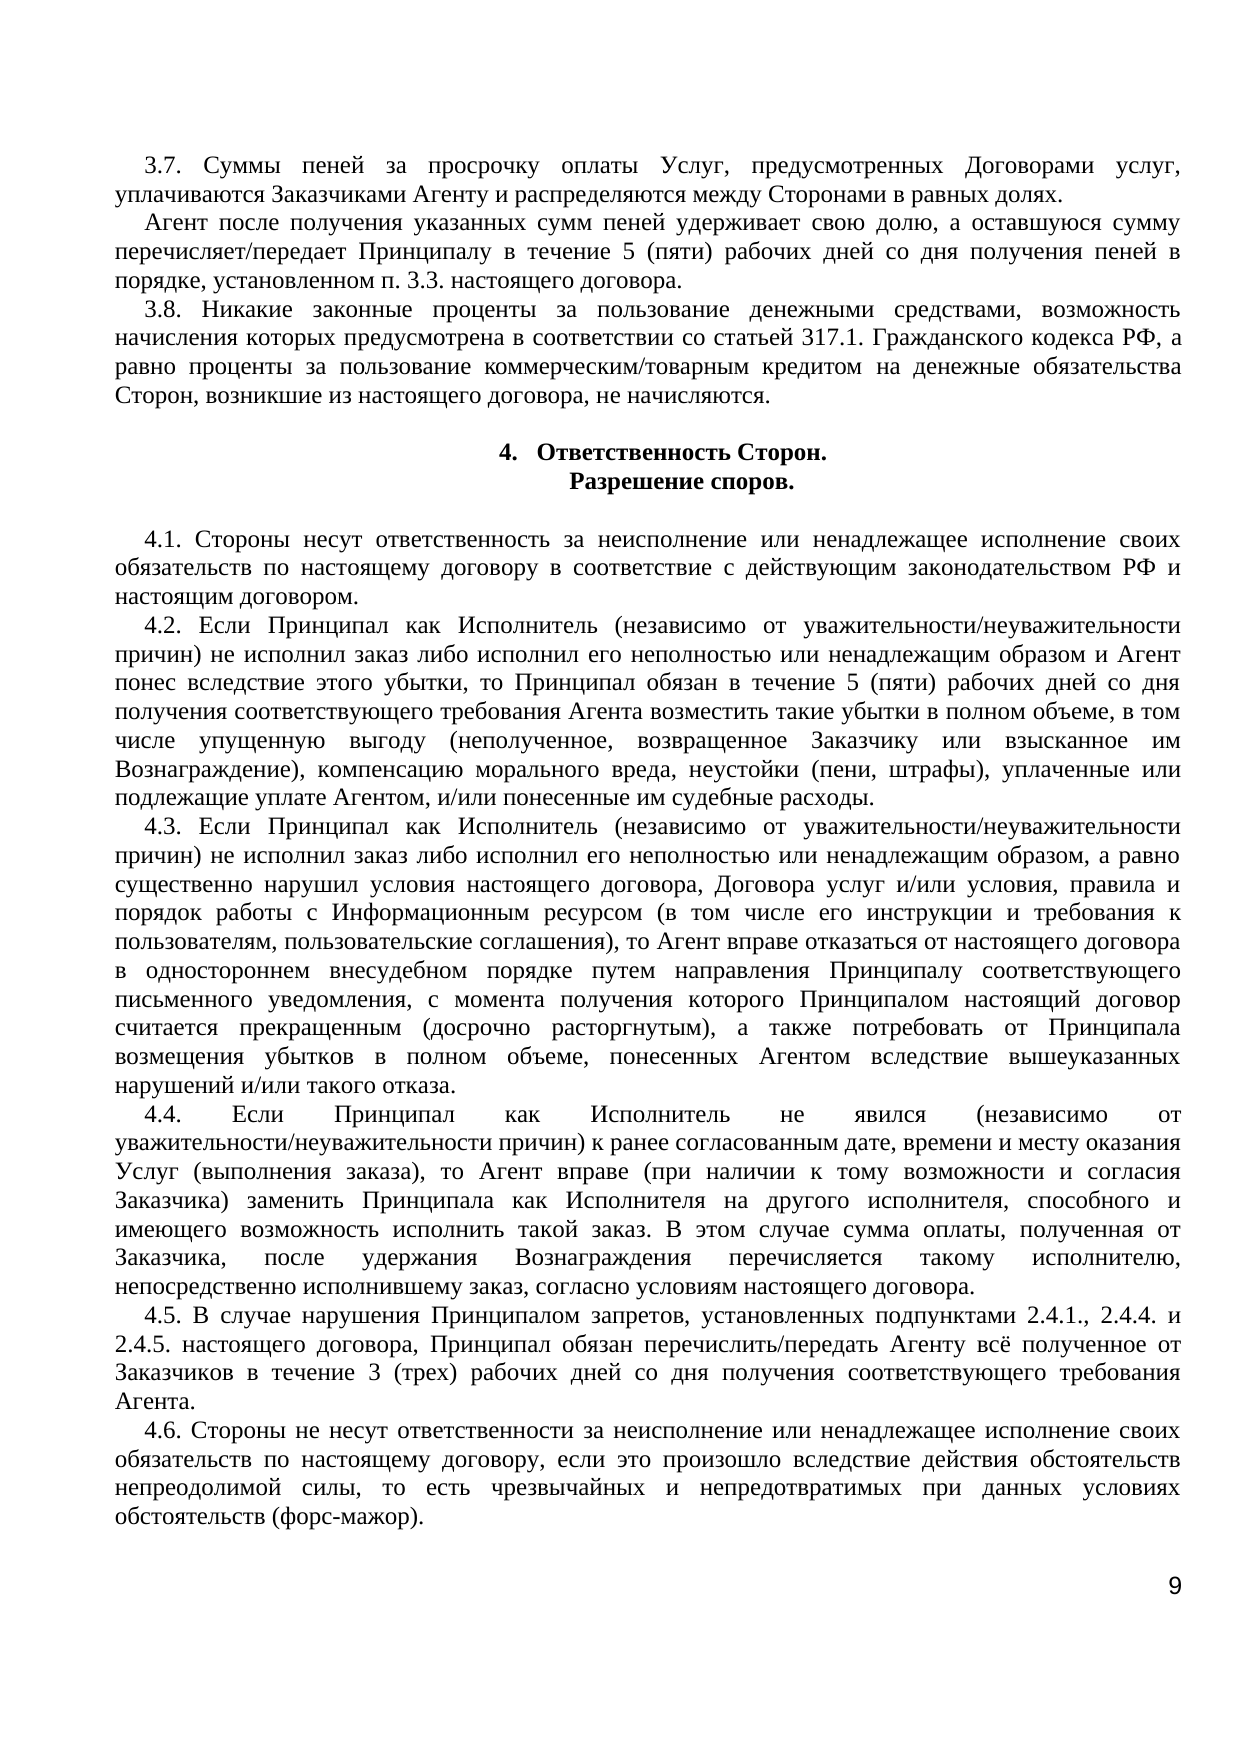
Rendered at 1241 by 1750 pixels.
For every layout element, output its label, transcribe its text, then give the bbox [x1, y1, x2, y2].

text 3.7. Суммы пеней за просрочку оплаты Услуг, предусмотренных Договорами услуг, уплачиваются Заказчиками Агенту и распределяются между Сторонами в равных долях. [114, 150, 1182, 207]
text 4.4. Если Принципал как Исполнитель не явился (независимо от уважительности/неуважительности причин) к ранее согласованным дате, времени и месту оказания Услуг (выполнения заказа), то Агент вправе (при наличии к тому возможности и согласия Заказчика) заменить Принципала как Исполнителя на другого исполнителя, способного и имеющего возможность исполнить такой заказ. В этом случае сумма оплаты, полученная от Заказчика, после удержания Вознаграждения перечисляется такому исполнителю, непосредственно исполнившему заказ, согласно условиям настоящего договора. [114, 1099, 1182, 1300]
text Разрешение споров. [182, 466, 1182, 495]
text Агент после получения указанных сумм пеней удерживает свою долю, а оставшуюся сумму перечисляет/передает Принципалу в течение 5 (пяти) рабочих дней со дня получения пеней в порядке, установленном п. 3.3. настоящего договора. [114, 207, 1182, 294]
text 4.5. В случае нарушения Принципалом запретов, установленных подпунктами 2.4.1., 2.4.4. и 2.4.5. настоящего договора, Принципал обязан перечислить/передать Агенту всё полученное от Заказчиков в течение 3 (трех) рабочих дней со дня получения соответствующего требования Агента. [114, 1300, 1182, 1415]
text 4.3. Если Принципал как Исполнитель (независимо от уважительности/неуважительности причин) не исполнил заказ либо исполнил его неполностью или ненадлежащим образом, а равно существенно нарушил условия настоящего договора, Договора услуг и/или условия, правила и порядок работы с Информационным ресурсом (в том числе его инструкции и требования к пользователям, пользовательские соглашения), то Агент вправе отказаться от настоящего договора в одностороннем внесудебном порядке путем направления Принципалу соответствующего письменного уведомления, с момента получения которого Принципалом настоящий договор считается прекращенным (досрочно расторгнутым), а также потребовать от Принципала возмещения убытков в полном объеме, понесенных Агентом вследствие вышеуказанных нарушений и/или такого отказа. [114, 811, 1182, 1099]
text 4.6. Стороны не несут ответственности за неисполнение или ненадлежащее исполнение своих обязательств по настоящему договору, если это произошло вследствие действия обстоятельств непреодолимой силы, то есть чрезвычайных и непредотвратимых при данных условиях обстоятельств (форс-мажор). [114, 1415, 1182, 1530]
text 4.2. Если Принципал как Исполнитель (независимо от уважительности/неуважительности причин) не исполнил заказ либо исполнил его неполностью или ненадлежащим образом и Агент понес вследствие этого убытки, то Принципал обязан в течение 5 (пяти) рабочих дней со дня получения соответствующего требования Агента возместить такие убытки в полном объеме, в том числе упущенную выгоду (неполученное, возвращенное Заказчику или взысканное им Вознаграждение), компенсацию морального вреда, неустойки (пени, штрафы), уплаченные или подлежащие уплате Агентом, и/или понесенные им судебные расходы. [114, 610, 1182, 811]
text 3.8. Никакие законные проценты за пользование денежными средствами, возможность начисления которых предусмотрена в соответствии со статьей 317.1. Гражданского кодекса РФ, а равно проценты за пользование коммерческим/товарным кредитом на денежные обязательства Сторон, возникшие из настоящего договора, не начисляются. [114, 294, 1182, 409]
list Ответственность Сторон. [144, 437, 1182, 466]
text 4.1. Стороны несут ответственность за неисполнение или ненадлежащее исполнение своих обязательств по настоящему договору в соответствие с действующим законодательством РФ и настоящим договором. [114, 524, 1182, 610]
